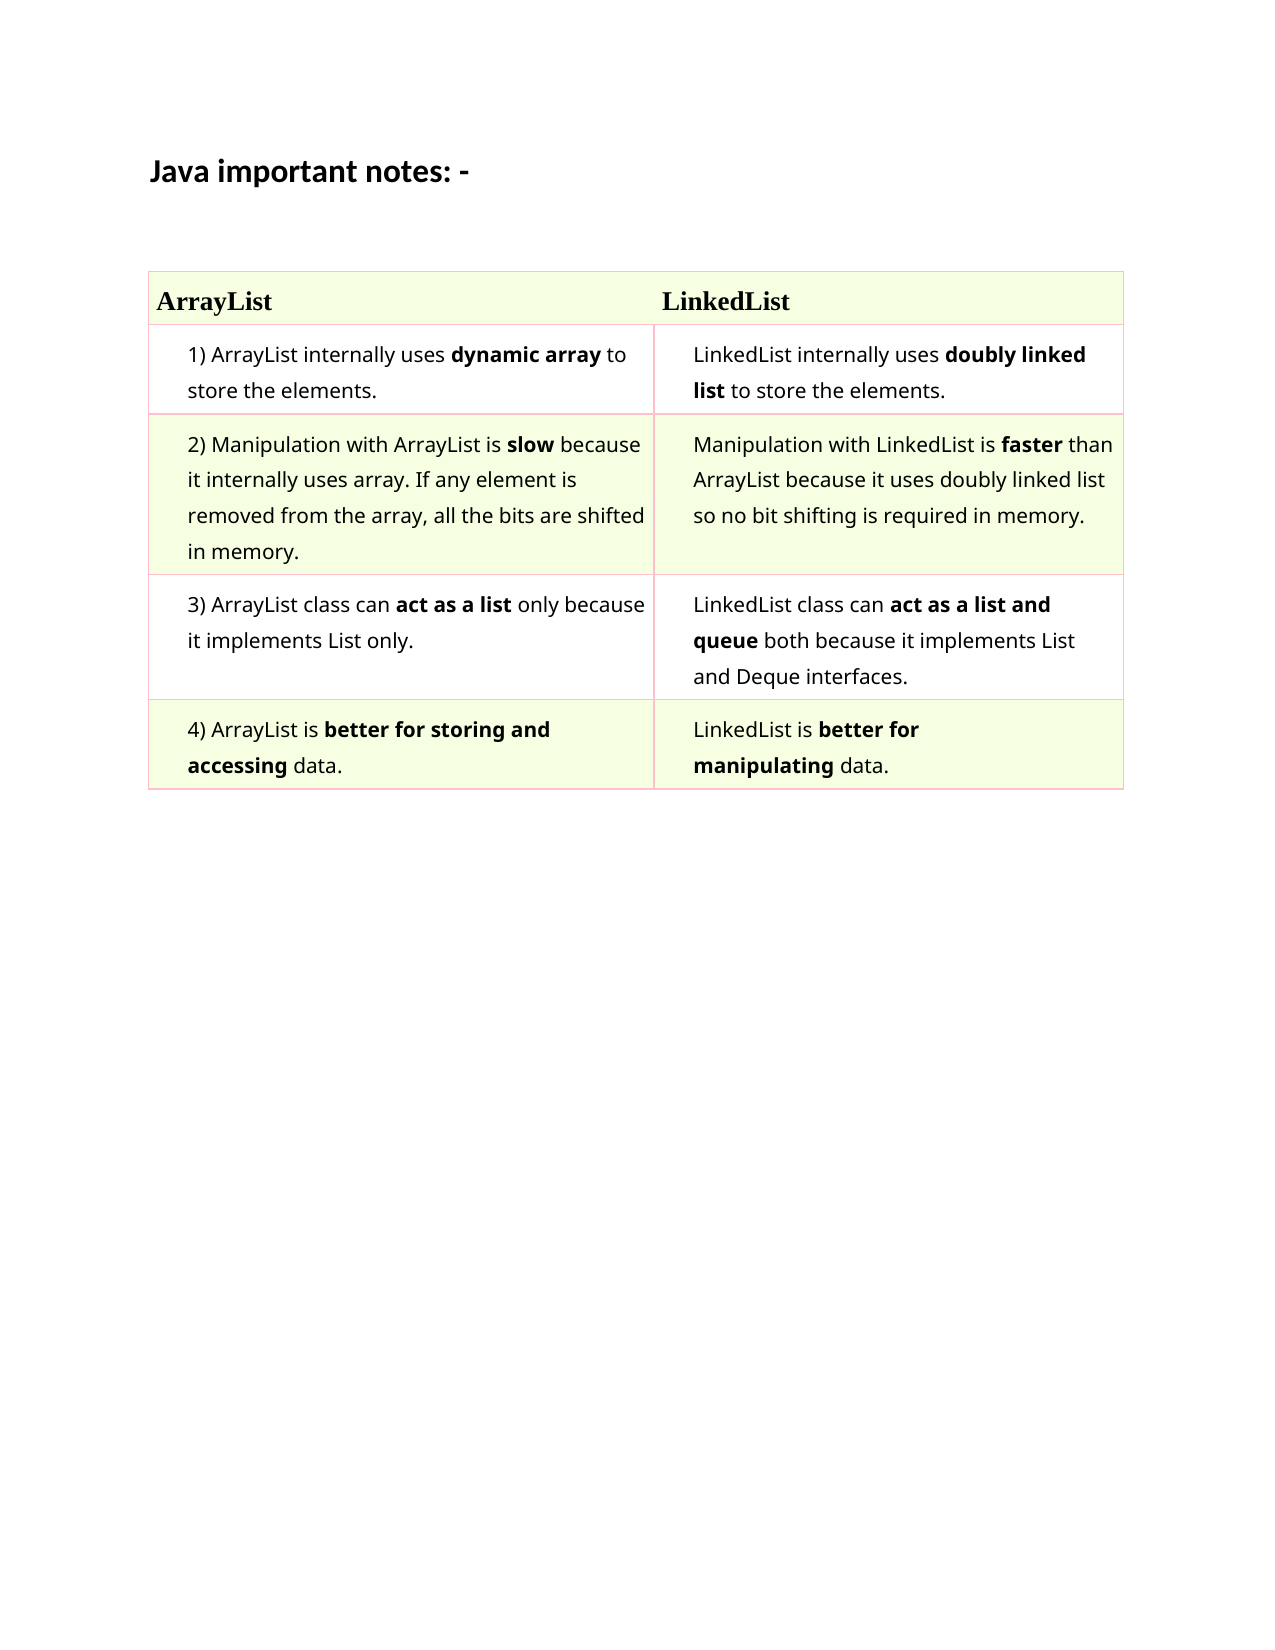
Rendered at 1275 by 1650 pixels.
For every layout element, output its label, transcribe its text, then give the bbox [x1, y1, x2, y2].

table_cell 2) Manipulation with ArrayList is slow because it internally uses array. If any element is removed from the array, all the bits are shifted in memory. [149, 415, 653, 574]
table_cell Manipulation with LinkedList is faster than ArrayList because it uses doubly linked list so no bit shifting is required in memory. [655, 415, 1123, 574]
table_cell LinkedList class can act as a list and queue both because it implements List and Deque interfaces. [655, 575, 1123, 699]
table_cell 3) ArrayList class can act as a list only because it implements List only. [149, 575, 653, 699]
table_header LinkedList [654, 272, 1123, 324]
table_cell LinkedList internally uses doubly linked list to store the elements. [655, 325, 1123, 413]
table_cell 4) ArrayList is better for storing and accessing data. [149, 700, 653, 788]
table_cell LinkedList is better for manipulating data. [655, 700, 1123, 788]
table_cell 1) ArrayList internally uses dynamic array to store the elements. [149, 325, 653, 413]
table_header ArrayList [149, 272, 654, 324]
text Java important notes: - [150, 150, 1125, 191]
